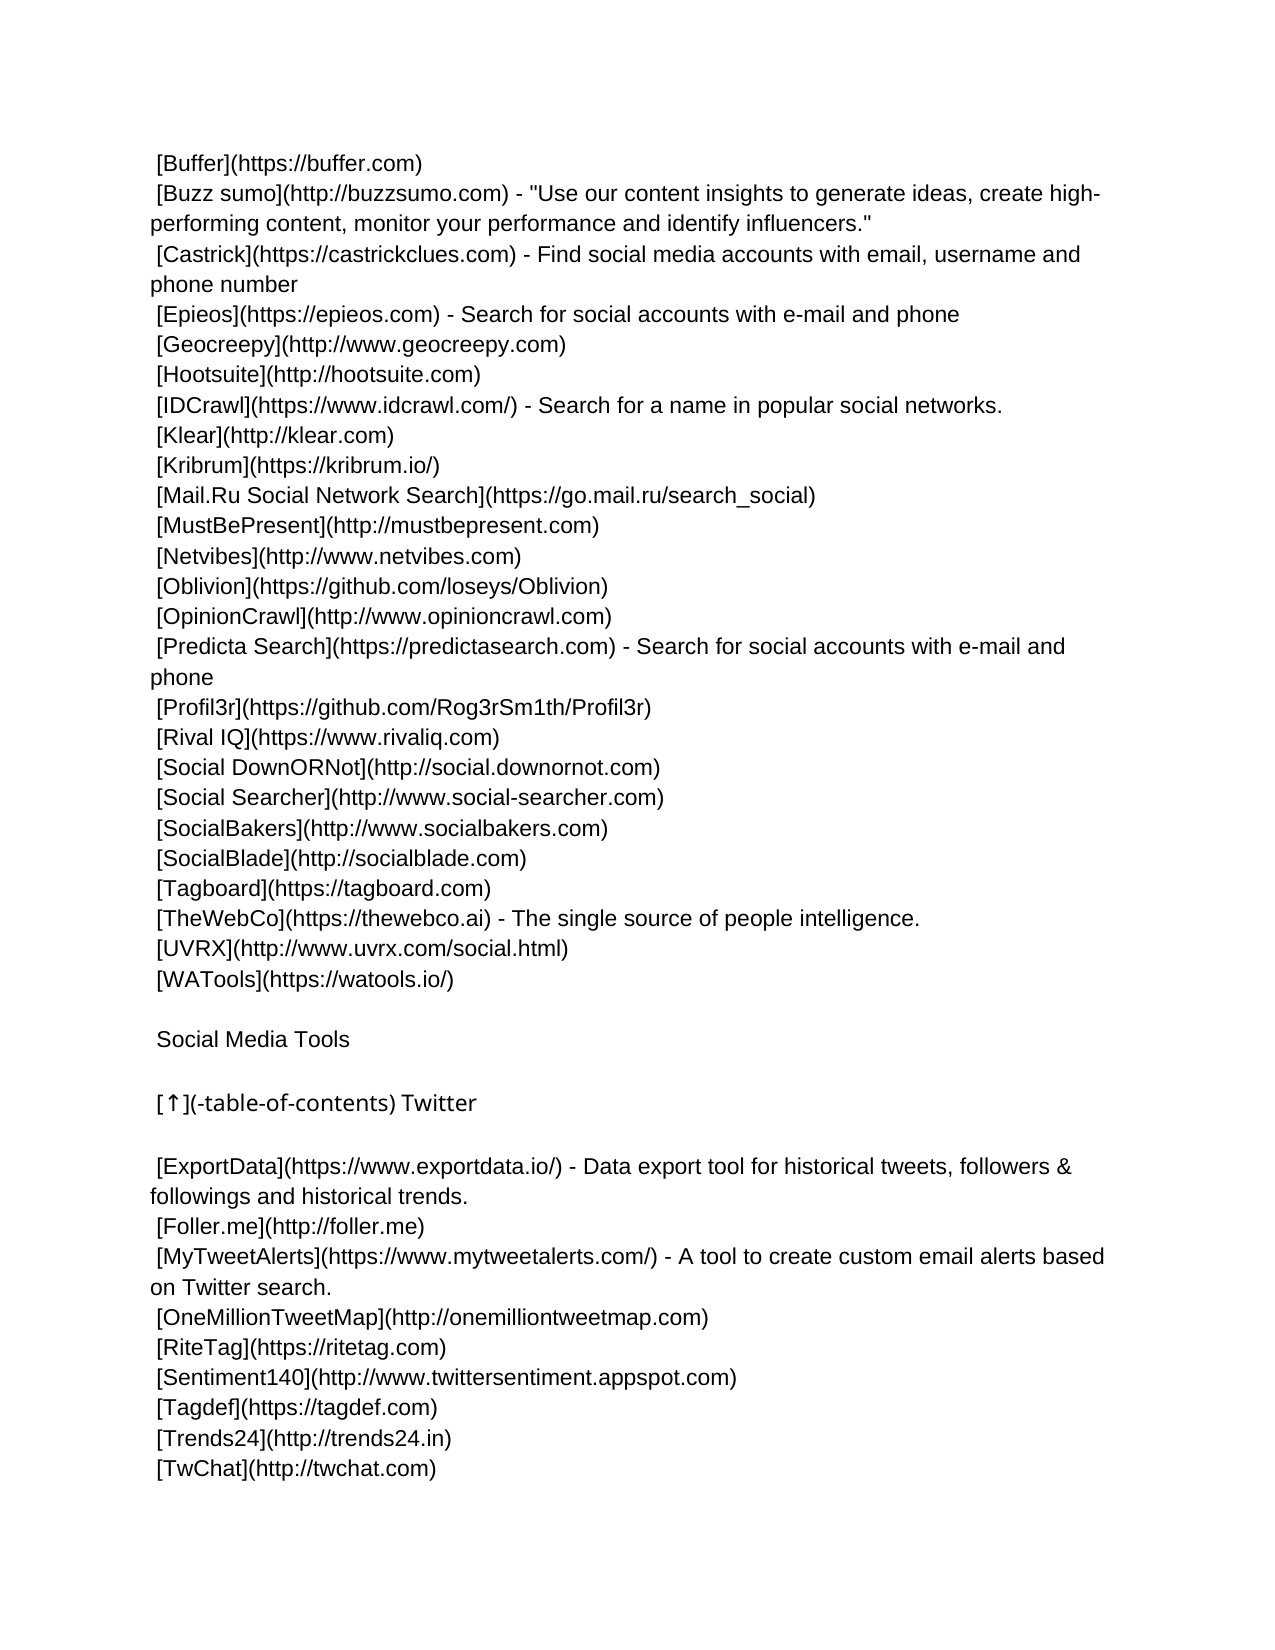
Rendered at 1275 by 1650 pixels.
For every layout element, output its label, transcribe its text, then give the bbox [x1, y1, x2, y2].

text [SocialBlade](http://socialblade.com) [150, 845, 1125, 871]
text [Predicta Search](https://predictasearch.com) - Search for social accounts with e-mail and phone [150, 633, 1125, 690]
text [TwChat](http://twchat.com) [150, 1455, 1125, 1481]
text [UVRX](http://www.uvrx.com/social.html) [150, 935, 1125, 962]
text [Kribrum](https://kribrum.io/) [150, 452, 1125, 478]
text [Profil3r](https://github.com/Rog3rSm1th/Profil3r) [150, 694, 1125, 720]
text [Buzz sumo](http://buzzsumo.com) - "Use our content insights to generate ideas, create high-performing content, monitor your performance and identify influencers." [150, 180, 1125, 237]
text [IDCrawl](https://www.idcrawl.com/) - Search for a name in popular social networks. [150, 392, 1125, 418]
text [Hootsuite](http://hootsuite.com) [150, 361, 1125, 388]
text [SocialBakers](http://www.socialbakers.com) [150, 814, 1125, 841]
text [Geocreepy](http://www.geocreepy.com) [150, 331, 1125, 358]
text [Oblivion](https://github.com/loseys/Oblivion) [150, 573, 1125, 599]
text [Tagdef](https://tagdef.com) [150, 1394, 1125, 1421]
text [Klear](http://klear.com) [150, 422, 1125, 448]
text [Tagboard](https://tagboard.com) [150, 875, 1125, 901]
text [MustBePresent](http://mustbepresent.com) [150, 512, 1125, 539]
text [MyTweetAlerts](https://www.mytweetalerts.com/) - A tool to create custom email alerts based on Twitter search. [150, 1243, 1125, 1300]
text [Trends24](http://trends24.in) [150, 1424, 1125, 1451]
text Social Media Tools [150, 1026, 1125, 1052]
text [Mail.Ru Social Network Search](https://go.mail.ru/search_social) [150, 482, 1125, 509]
text [ExportData](https://www.exportdata.io/) - Data export tool for historical tweets, followers & followings and historical trends. [150, 1153, 1125, 1209]
text [Epieos](https://epieos.com) - Search for social accounts with e-mail and phone [150, 301, 1125, 327]
text [Foller.me](http://foller.me) [150, 1213, 1125, 1239]
text [Netvibes](http://www.netvibes.com) [150, 543, 1125, 569]
text [Castrick](https://castrickclues.com) - Find social media accounts with email, username and phone number [150, 241, 1125, 297]
text [OpinionCrawl](http://www.opinioncrawl.com) [150, 603, 1125, 629]
text [↑](-table-of-contents) Twitter [150, 1086, 1125, 1118]
text [Rival IQ](https://www.rivaliq.com) [150, 724, 1125, 750]
text [Social Searcher](http://www.social-searcher.com) [150, 784, 1125, 811]
text [Social DownORNot](http://social.downornot.com) [150, 754, 1125, 781]
text [RiteTag](https://ritetag.com) [150, 1334, 1125, 1360]
text [Buffer](https://buffer.com) [150, 150, 1125, 176]
text [Sentiment140](http://www.twittersentiment.appspot.com) [150, 1364, 1125, 1390]
text [WATools](https://watools.io/) [150, 966, 1125, 992]
text [OneMillionTweetMap](http://onemilliontweetmap.com) [150, 1304, 1125, 1330]
text [TheWebCo](https://thewebco.ai) - The single source of people intelligence. [150, 905, 1125, 932]
